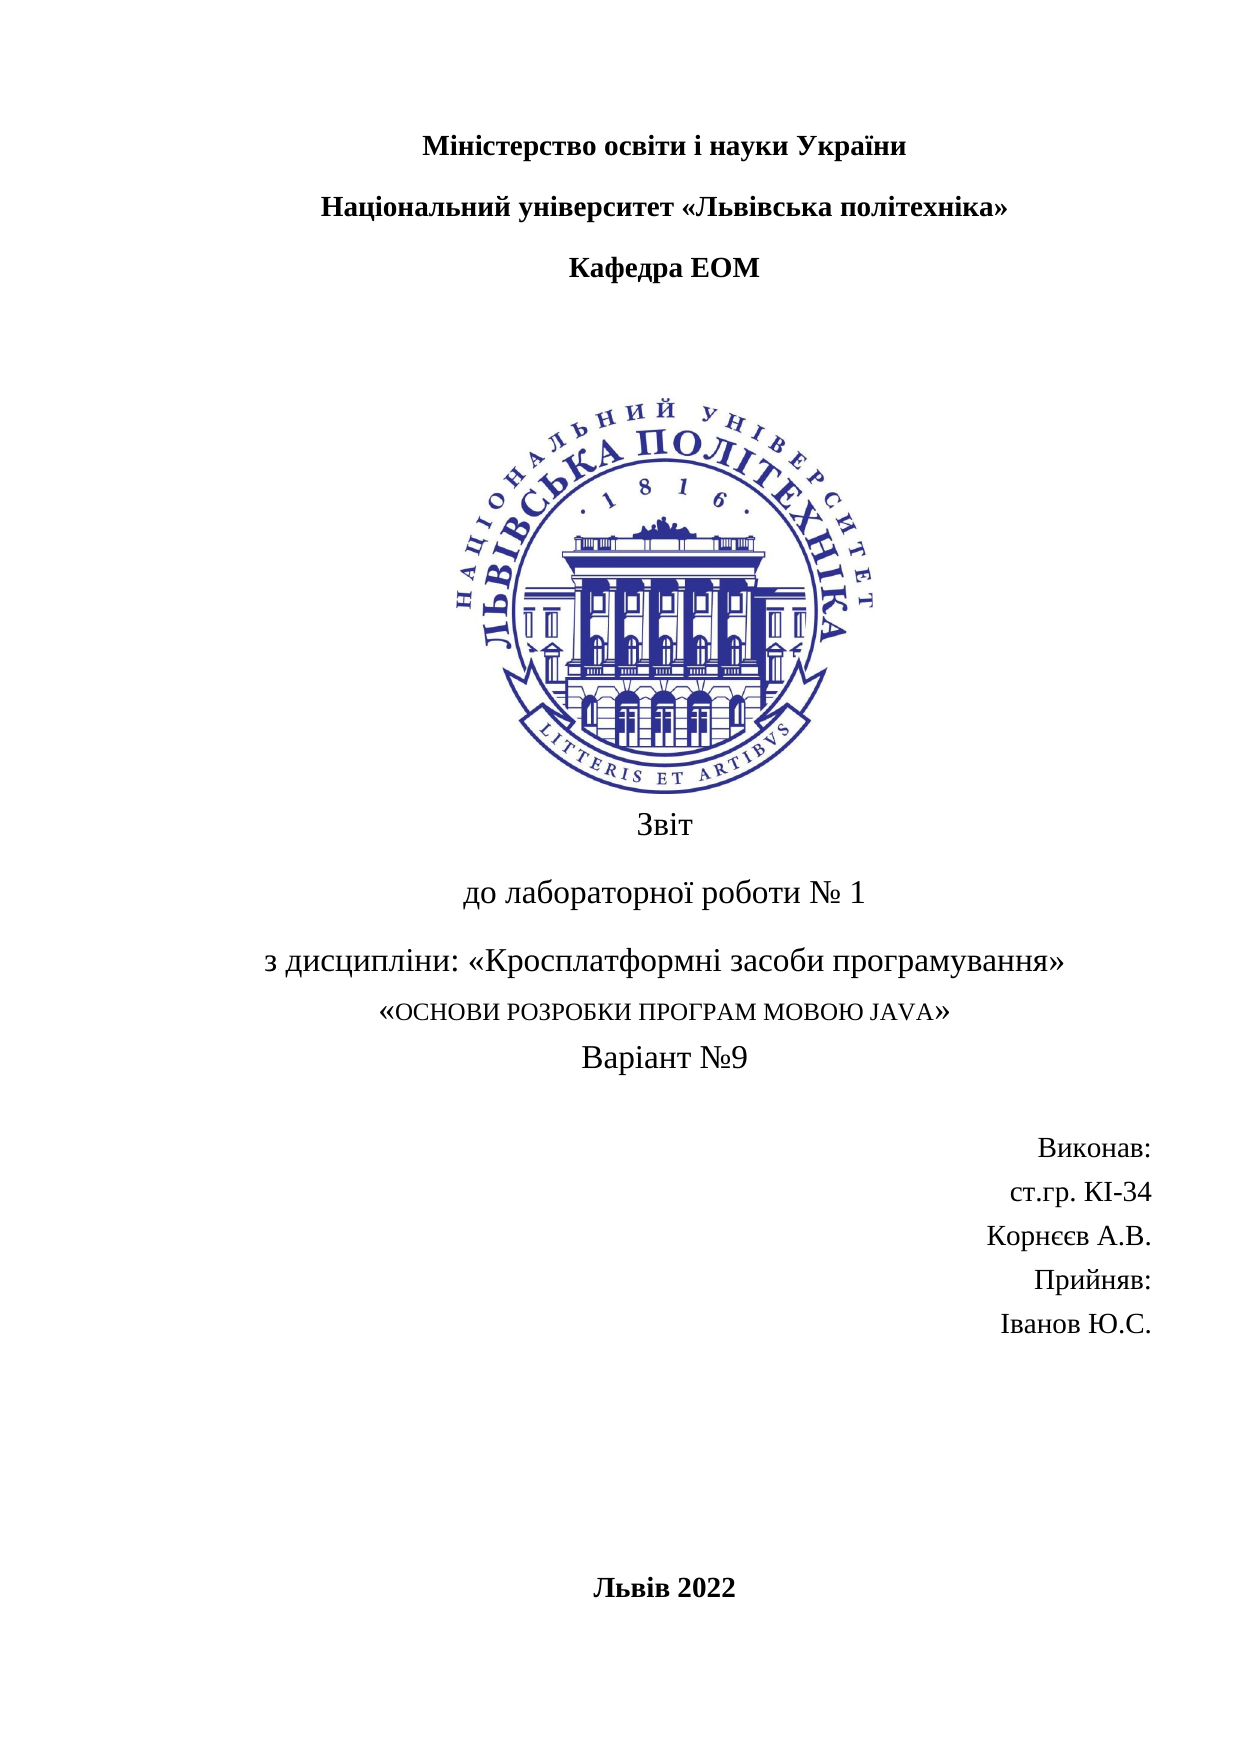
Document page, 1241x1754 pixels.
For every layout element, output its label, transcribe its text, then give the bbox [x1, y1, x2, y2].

text Львів 2022 [177, 1570, 1152, 1603]
text з дисципліни: «Кросплатформні засоби програмування» [177, 940, 1152, 978]
text Корнєєв А.В. [177, 1218, 1152, 1252]
text Звіт [177, 804, 1152, 843]
text Кафедра ЕОМ [177, 250, 1152, 283]
text до лабораторної роботи № 1 [177, 872, 1152, 911]
text Іванов Ю.С. [177, 1306, 1152, 1340]
text Виконав: [177, 1130, 1152, 1164]
text Прийняв: [177, 1262, 1152, 1296]
text «ОСНОВИ РОЗРОБКИ ПРОГРАМ МОВОЮ JAVA» [177, 989, 1152, 1027]
text Міністерство освіти і науки України [177, 128, 1152, 162]
text ст.гр. КІ-34 [177, 1174, 1152, 1208]
text Варіант №9 [177, 1038, 1152, 1076]
picture [456, 398, 873, 794]
text Національний університет «Львівська політехніка» [177, 189, 1152, 223]
